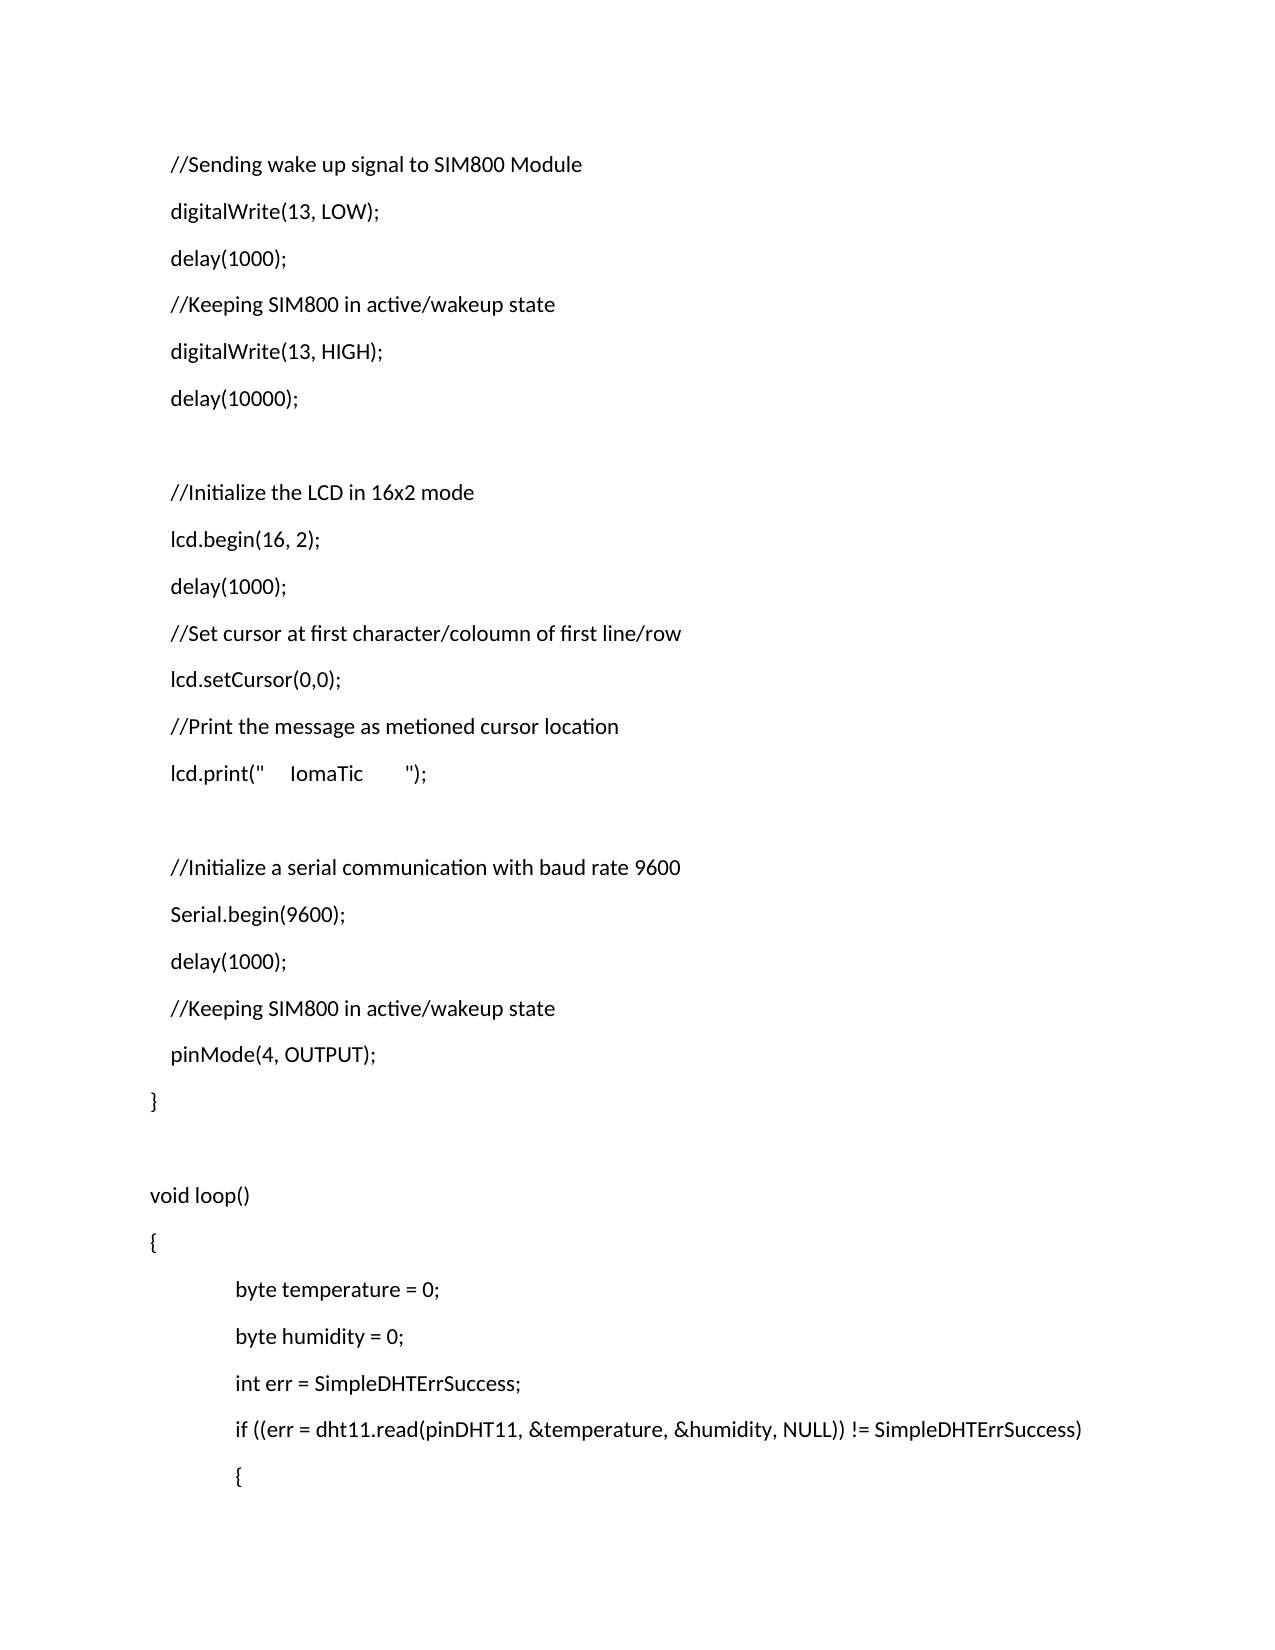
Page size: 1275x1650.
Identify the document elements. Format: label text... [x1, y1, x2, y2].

text //Print the message as metioned cursor location [150, 712, 1125, 741]
text byte temperature = 0; [225, 1275, 1125, 1303]
text { [150, 1228, 1125, 1256]
text //Keeping SIM800 in active/wakeup state [150, 994, 1125, 1022]
text digitalWrite(13, LOW); [150, 197, 1125, 225]
text //Sending wake up signal to SIM800 Module [150, 150, 1125, 178]
text lcd.setCursor(0,0); [150, 666, 1125, 694]
text //Initialize a serial communication with baud rate 9600 [150, 853, 1125, 881]
text byte humidity = 0; [225, 1322, 1125, 1350]
text digitalWrite(13, HIGH); [150, 337, 1125, 366]
text delay(10000); [150, 384, 1125, 412]
text lcd.print(" IomaTic "); [150, 759, 1125, 787]
text if ((err = dht11.read(pinDHT11, &temperature, &humidity, NULL)) != SimpleDHTErrSuccess) [225, 1416, 1125, 1444]
text //Keeping SIM800 in active/wakeup state [150, 291, 1125, 319]
text Serial.begin(9600); [150, 900, 1125, 928]
text void loop() [150, 1181, 1125, 1209]
text //Set cursor at first character/coloumn of first line/row [150, 619, 1125, 647]
text } [150, 1087, 1125, 1116]
text int err = SimpleDHTErrSuccess; [225, 1369, 1125, 1397]
text delay(1000); [150, 244, 1125, 272]
text lcd.begin(16, 2); [150, 525, 1125, 553]
text pinMode(4, OUTPUT); [150, 1041, 1125, 1069]
text delay(1000); [150, 947, 1125, 975]
text delay(1000); [150, 572, 1125, 600]
text //Initialize the LCD in 16x2 mode [150, 478, 1125, 506]
text { [225, 1462, 1125, 1491]
